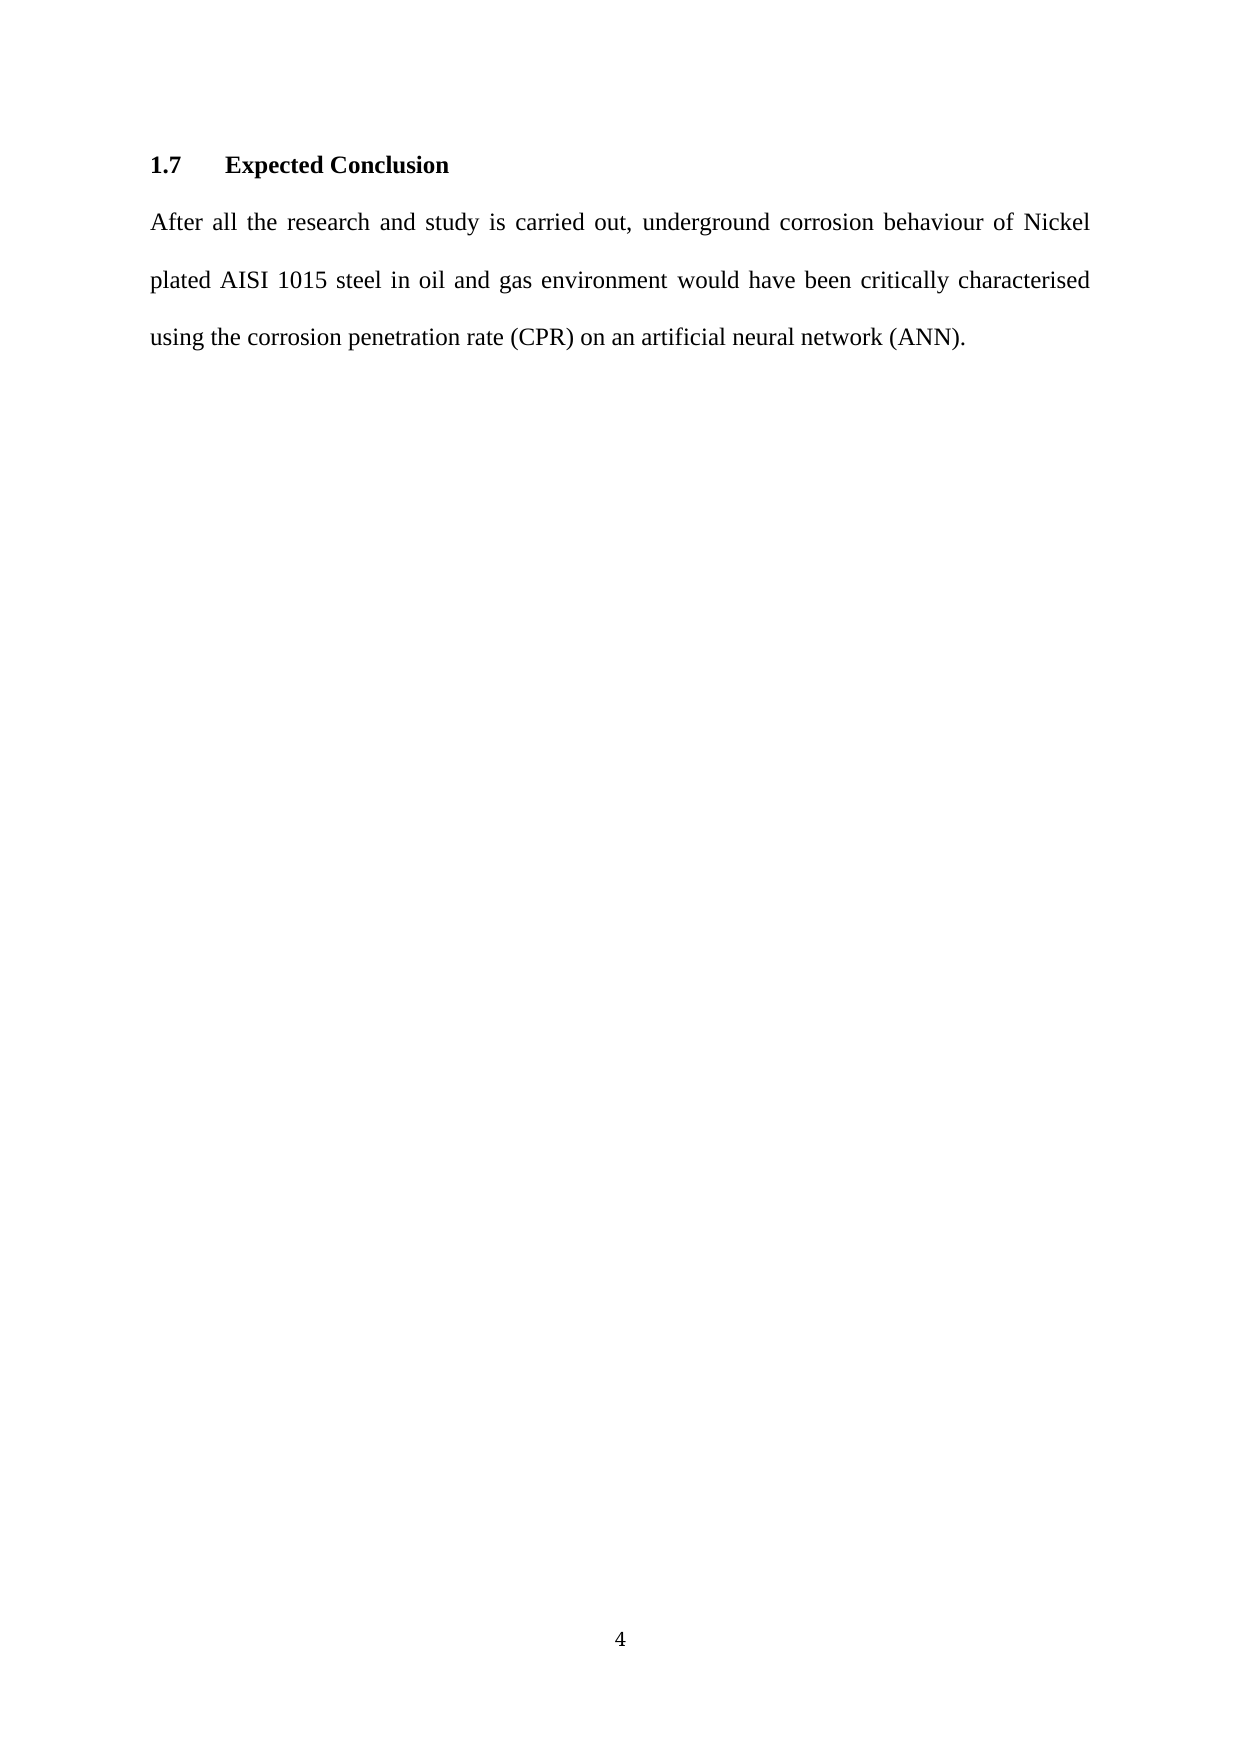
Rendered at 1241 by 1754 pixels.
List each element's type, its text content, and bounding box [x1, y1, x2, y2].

subtitle 1.7 Expected Conclusion [150, 150, 1090, 179]
text After all the research and study is carried out, underground corrosion behaviour of Nickel plated AISI 1015 steel in oil and gas environment would have been critically characterised using the corrosion penetration rate (CPR) on an artificial neural network (ANN). [150, 207, 1090, 351]
